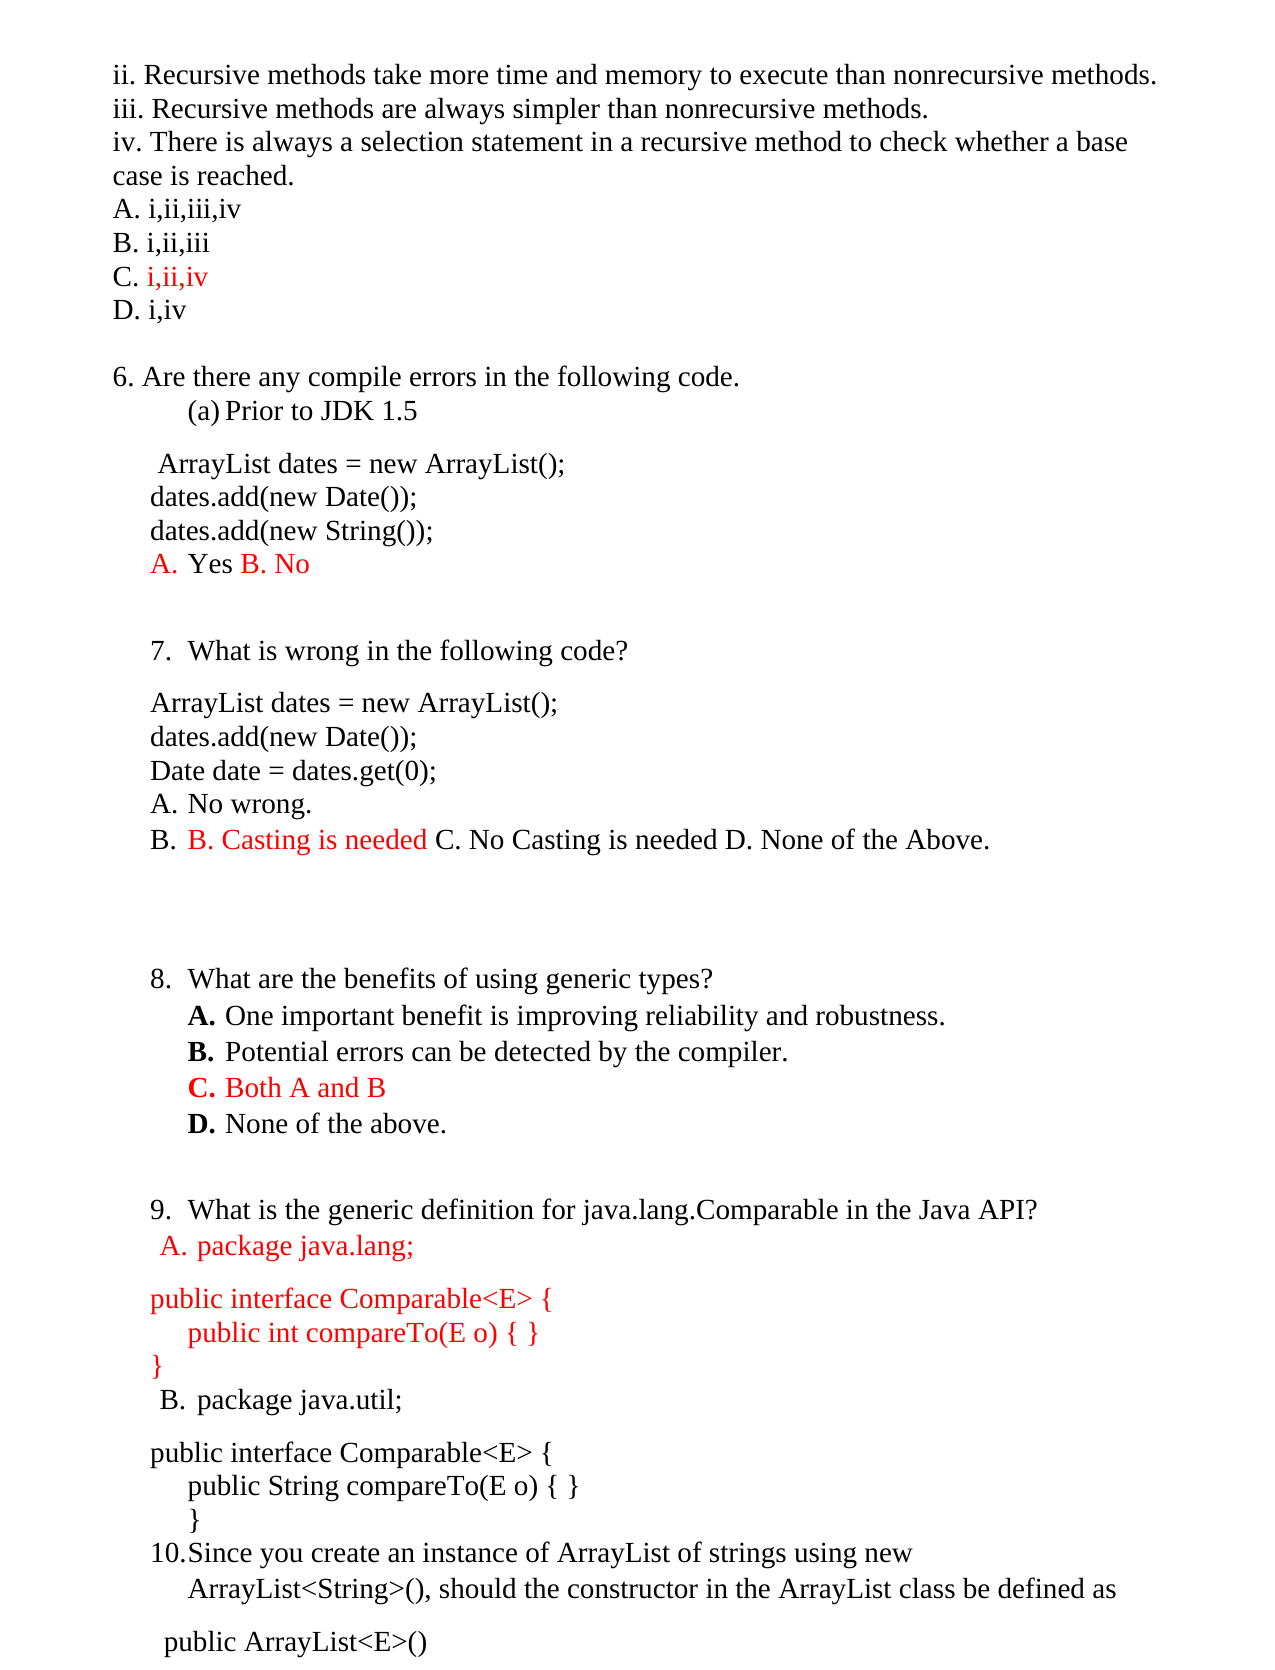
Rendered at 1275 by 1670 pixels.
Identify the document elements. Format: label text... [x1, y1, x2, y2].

list Potential errors can be detected by the compiler. [187, 1034, 1162, 1067]
text B. i,ii,iii [112, 225, 1162, 259]
list Prior to JDK 1.5 [187, 393, 1162, 426]
text public ArrayList<E>() [112, 1624, 1162, 1658]
list Both A and B [187, 1070, 1162, 1103]
list What is the generic definition for java.lang.Comparable in the Java API? [150, 1192, 1162, 1226]
text 6. Are there any compile errors in the following code. [112, 359, 1162, 393]
text dates.add(new String()); [150, 513, 1162, 546]
text Date date = dates.get(0); [150, 753, 1162, 786]
list No wrong. [150, 786, 1162, 820]
text dates.add(new Date()); [150, 479, 1162, 513]
list package java.util; [159, 1382, 1162, 1416]
text public int compareTo(E o) { } [112, 1315, 1162, 1348]
list Yes B. No [150, 546, 1162, 580]
list What are the benefits of using generic types? [150, 961, 1162, 995]
list Since you create an instance of ArrayList of strings using new ArrayList<String>(), should the constructor in the ArrayList class be defined as [150, 1535, 1162, 1605]
text public String compareTo(E o) { } [112, 1468, 1162, 1502]
text iii. Recursive methods are always simpler than nonrecursive methods. [112, 91, 1162, 124]
list B. Casting is needed C. No Casting is needed D. None of the Above. [150, 822, 1162, 856]
text public interface Comparable<E> { [112, 1435, 1162, 1468]
text C. i,ii,iv [112, 259, 1162, 292]
text dates.add(new Date()); [150, 719, 1162, 753]
text public interface Comparable<E> { [112, 1281, 1162, 1315]
list None of the above. [187, 1106, 1162, 1139]
text ArrayList dates = new ArrayList(); [150, 446, 1162, 479]
text A. i,ii,iii,iv [112, 192, 1162, 225]
text } [112, 1348, 1162, 1382]
list What is wrong in the following code? [150, 633, 1162, 666]
list package java.lang; [159, 1228, 1162, 1262]
text ii. Recursive methods take more time and memory to execute than nonrecursive methods. [112, 57, 1162, 91]
text } [112, 1502, 1162, 1535]
list One important benefit is improving reliability and robustness. [187, 998, 1162, 1031]
text D. i,iv [112, 292, 1162, 326]
text iv. There is always a selection statement in a recursive method to check whether a base case is reached. [112, 124, 1162, 192]
text ArrayList dates = new ArrayList(); [150, 686, 1162, 719]
